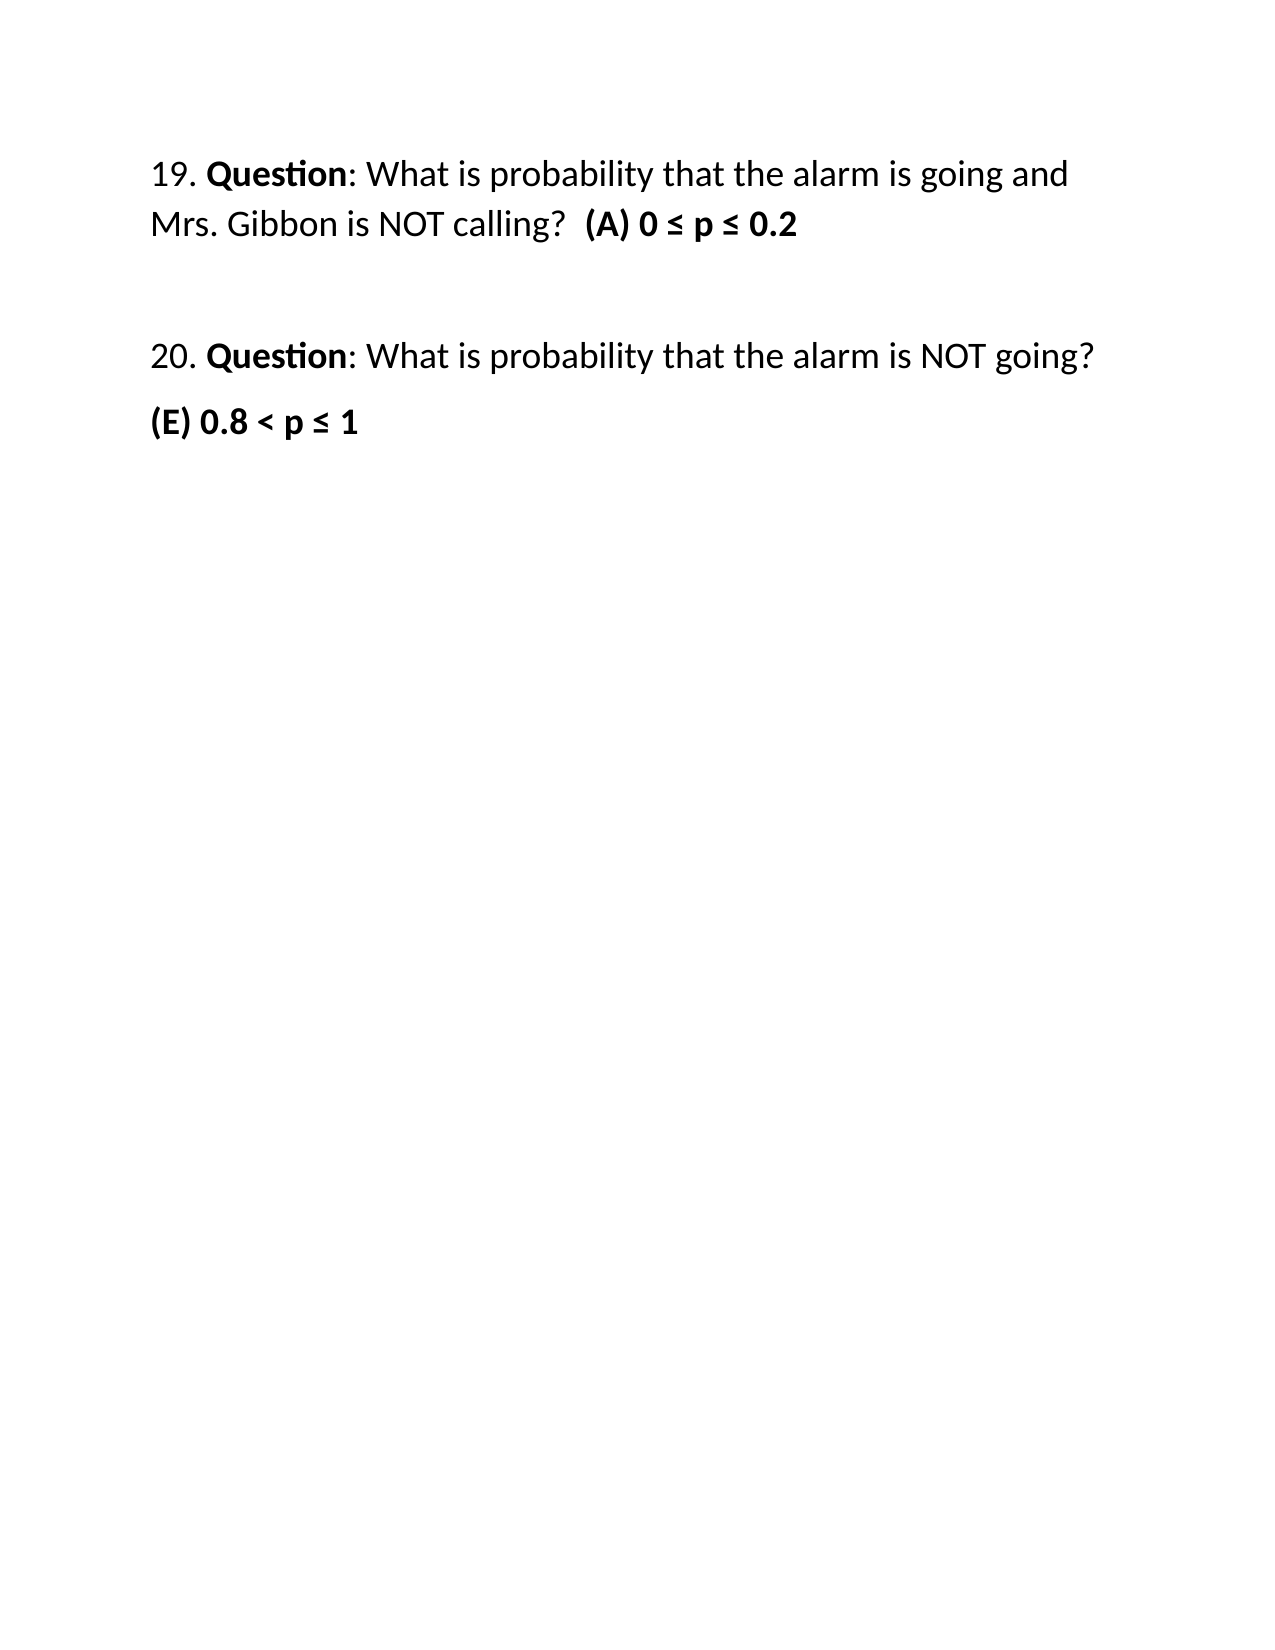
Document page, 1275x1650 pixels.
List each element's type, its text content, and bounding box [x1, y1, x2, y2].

text 19. Question: What is probability that the alarm is going and Mrs. Gibbon is NOT calling? (A) 0 ≤ p ≤ 0.2 [150, 150, 1125, 245]
text (E) 0.8 < p ≤ 1 [150, 398, 1125, 444]
text 20. Question: What is probability that the alarm is NOT going? [150, 332, 1125, 378]
